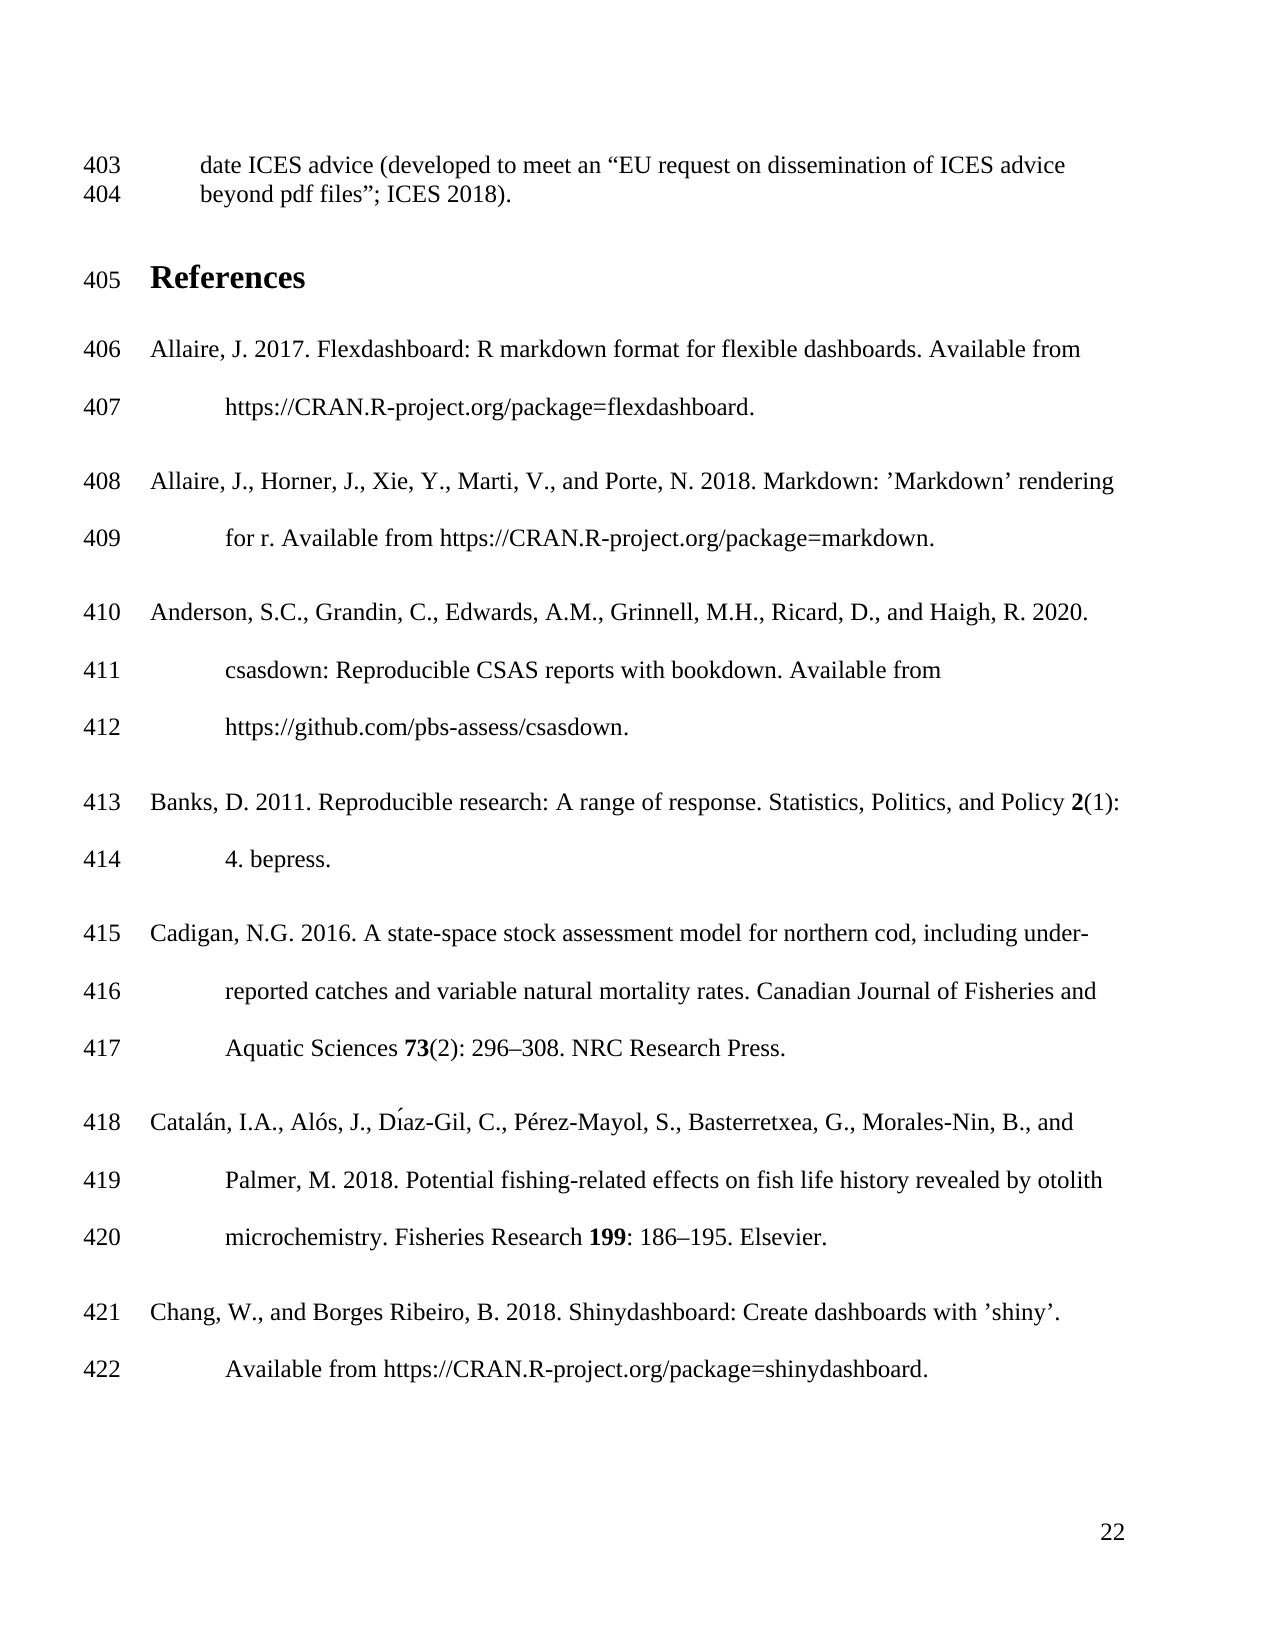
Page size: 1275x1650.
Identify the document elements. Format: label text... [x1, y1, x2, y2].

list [150, 150, 1125, 207]
text Catalán, I.A., Alós, J., Dı́az-Gil, C., Pérez-Mayol, S., Basterretxea, G., Morales-Nin, B., and Palmer, M. 2018. Potential fishing-related effects on fish life history revealed by otolith microchemistry. Fisheries Research 199: 186–195. Elsevier. [150, 1107, 1125, 1251]
text Allaire, J. 2017. Flexdashboard: R markdown format for flexible dashboards. Available from https://CRAN.R-project.org/package=flexdashboard. [150, 334, 1125, 420]
text Cadigan, N.G. 2016. A state-space stock assessment model for northern cod, including under-reported catches and variable natural mortality rates. Canadian Journal of Fisheries and Aquatic Sciences 73(2): 296–308. NRC Research Press. [150, 918, 1125, 1062]
text Anderson, S.C., Grandin, C., Edwards, A.M., Grinnell, M.H., Ricard, D., and Haigh, R. 2020. csasdown: Reproducible CSAS reports with bookdown. Available from https://github.com/pbs-assess/csasdown. [150, 597, 1125, 741]
subtitle References [150, 257, 1125, 296]
text Banks, D. 2011. Reproducible research: A range of response. Statistics, Politics, and Policy 2(1): 4. bepress. [150, 787, 1125, 873]
text Allaire, J., Horner, J., Xie, Y., Marti, V., and Porte, N. 2018. Markdown: ’Markdown’ rendering for r. Available from https://CRAN.R-project.org/package=markdown. [150, 466, 1125, 552]
text Chang, W., and Borges Ribeiro, B. 2018. Shinydashboard: Create dashboards with ’shiny’. Available from https://CRAN.R-project.org/package=shinydashboard. [150, 1297, 1125, 1383]
